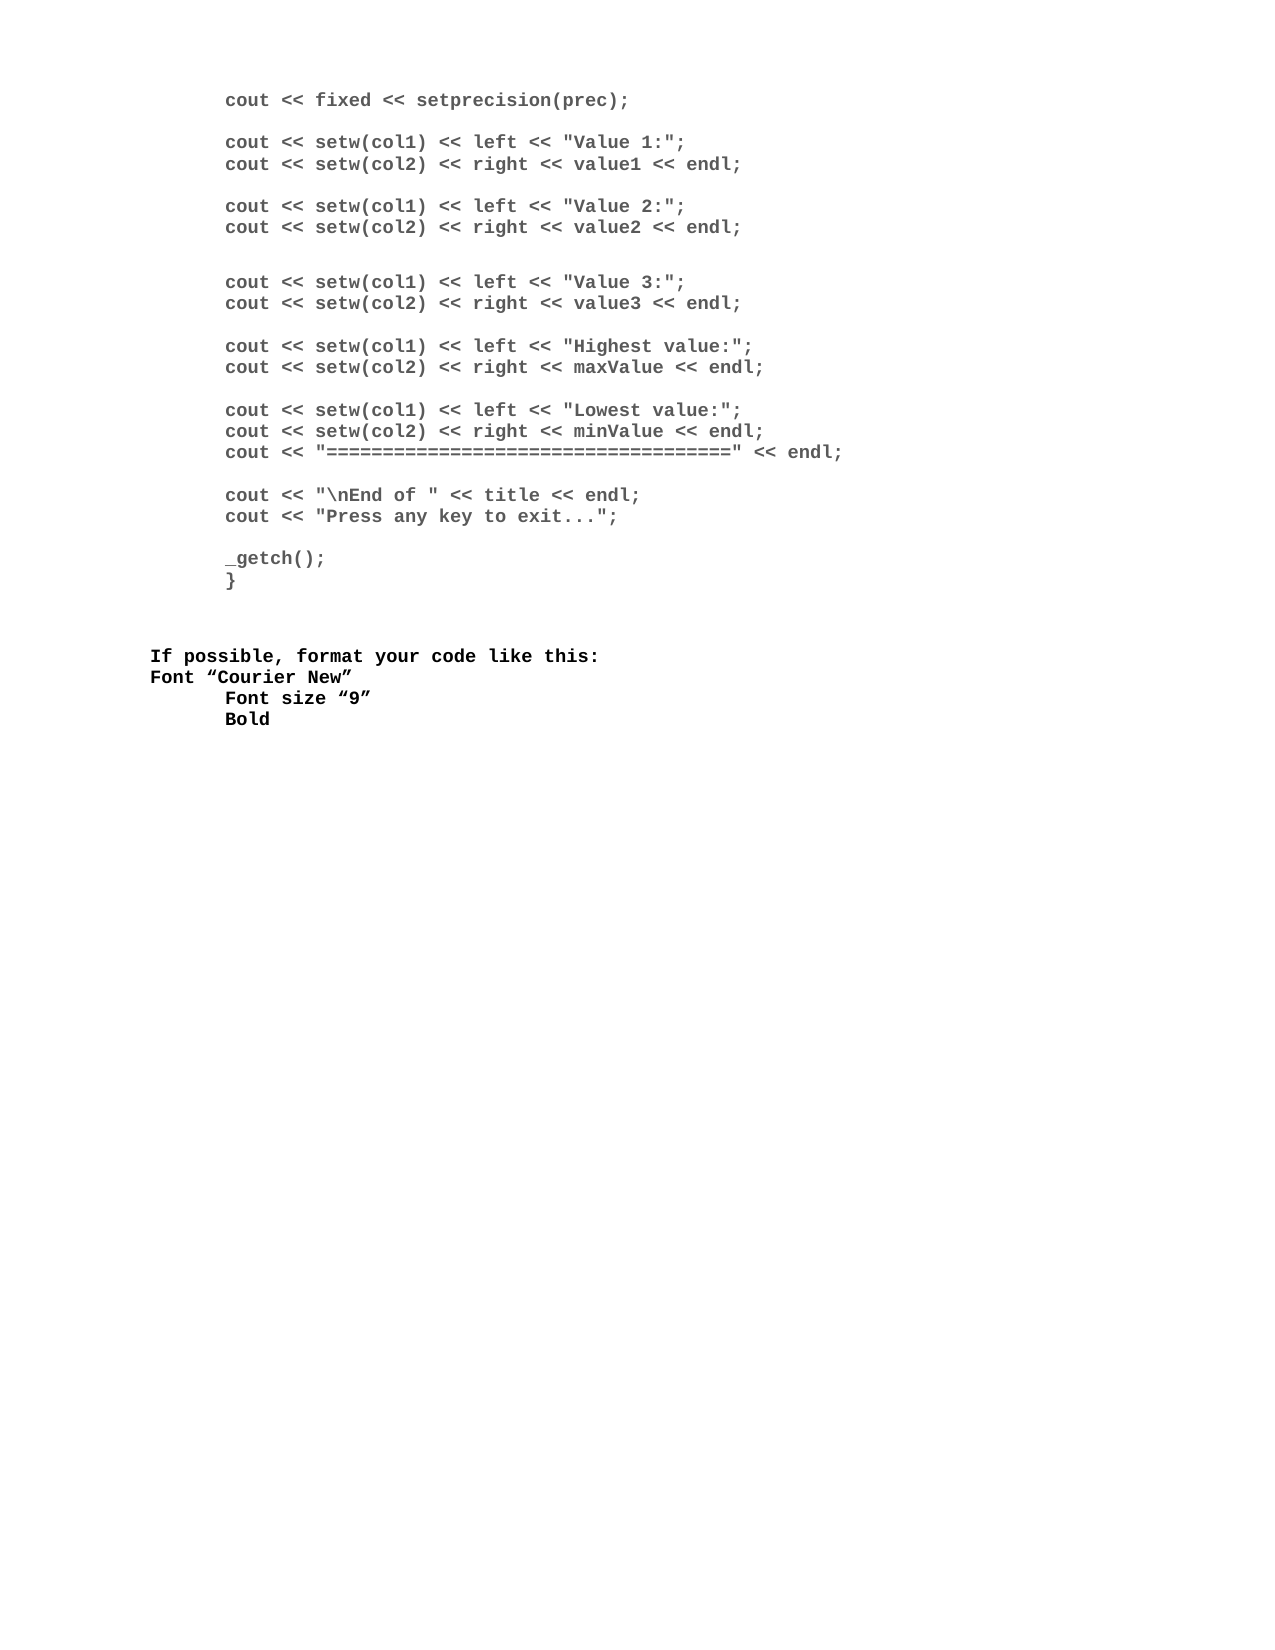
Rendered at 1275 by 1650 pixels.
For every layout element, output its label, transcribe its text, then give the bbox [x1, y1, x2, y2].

text Bold [150, 710, 1125, 731]
text cout << setw(col1) << left << "Lowest value:"; [150, 400, 1125, 422]
text cout << setw(col1) << left << "Value 3:"; [150, 273, 1125, 294]
text cout << setw(col2) << right << maxValue << endl; [150, 358, 1125, 379]
text cout << setw(col1) << left << "Value 1:"; [150, 133, 1125, 154]
text cout << setw(col2) << right << minValue << endl; [150, 422, 1125, 443]
text cout << "Press any key to exit..."; [150, 507, 1125, 528]
text cout << fixed << setprecision(prec); [150, 91, 1125, 112]
text cout << setw(col2) << right << value3 << endl; [150, 294, 1125, 315]
text If possible, format your code like this: [150, 646, 1125, 668]
text cout << "====================================" << endl; [150, 443, 1125, 464]
text Font “Courier New” [150, 668, 1125, 689]
text _getch(); [150, 549, 1125, 570]
text Font size “9” [150, 689, 1125, 710]
text cout << setw(col1) << left << "Highest value:"; [150, 337, 1125, 358]
text } [150, 570, 1125, 592]
text cout << "\nEnd of " << title << endl; [150, 485, 1125, 507]
text cout << setw(col2) << right << value1 << endl; [150, 154, 1125, 176]
text cout << setw(col2) << right << value2 << endl; [150, 218, 1125, 239]
text cout << setw(col1) << left << "Value 2:"; [150, 197, 1125, 218]
